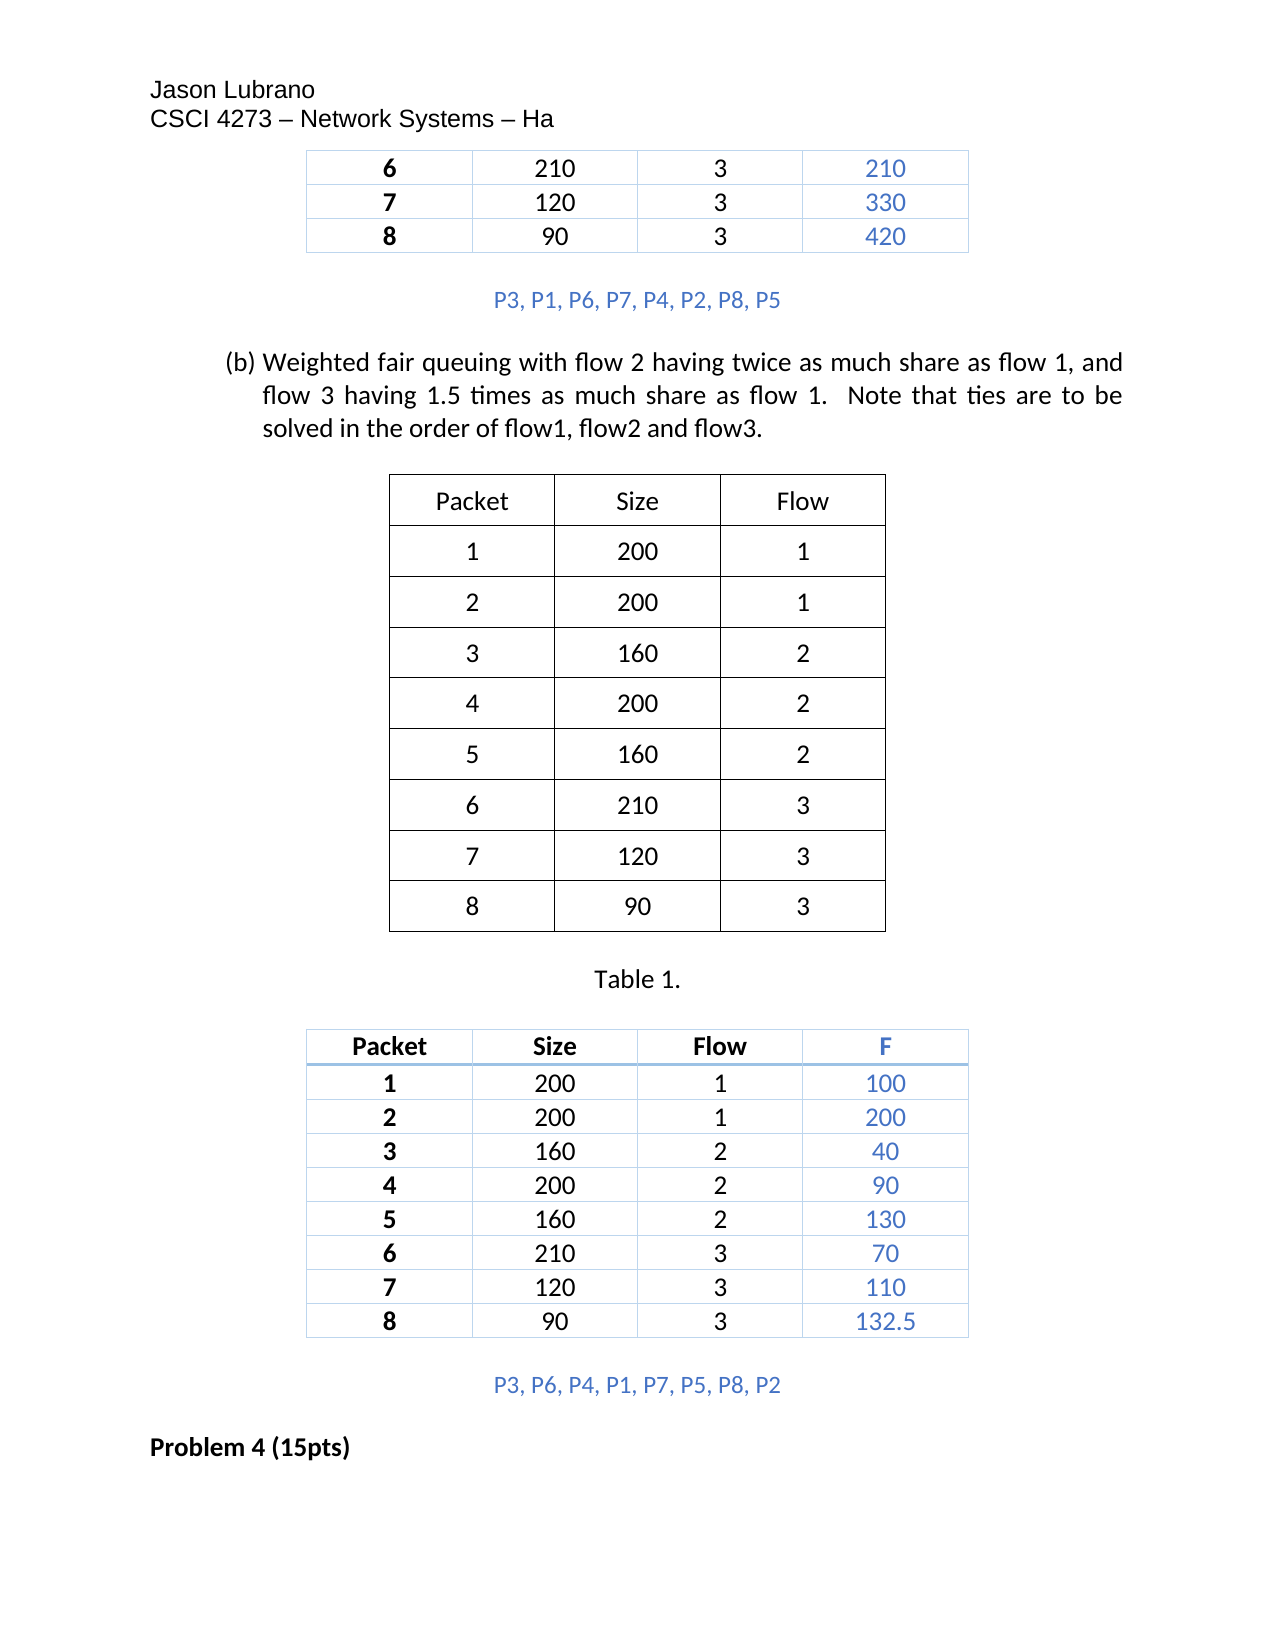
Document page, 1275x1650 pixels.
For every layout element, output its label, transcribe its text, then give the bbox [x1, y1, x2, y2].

table_cell 120 [555, 831, 720, 880]
table_cell 3 [307, 1134, 472, 1167]
table_cell 40 [803, 1134, 968, 1167]
table_cell 6 [307, 1236, 472, 1269]
text Table 1. [150, 962, 1125, 996]
table_cell 132.5 [803, 1304, 968, 1337]
table_cell 90 [555, 881, 720, 931]
table_cell 1 [307, 1066, 472, 1099]
table_cell 200 [803, 1100, 968, 1133]
table_cell 3 [638, 219, 802, 252]
table_cell 200 [555, 526, 720, 576]
table_cell 7 [307, 185, 472, 218]
table_cell 210 [473, 151, 637, 184]
table_header Flow [721, 475, 885, 525]
table_cell 200 [473, 1100, 637, 1133]
table_cell 8 [307, 1304, 472, 1337]
table_cell 2 [390, 577, 554, 627]
table_cell 3 [638, 1236, 802, 1269]
table_cell 160 [473, 1134, 637, 1167]
table_cell 2 [721, 628, 885, 677]
table_cell 420 [803, 219, 968, 252]
table_cell 330 [803, 185, 968, 218]
table_cell 130 [803, 1202, 968, 1235]
table_cell 210 [803, 151, 968, 184]
table_header F [803, 1030, 968, 1063]
table_cell 70 [803, 1236, 968, 1269]
table_cell 1 [721, 526, 885, 576]
table_cell 7 [390, 831, 554, 880]
table_cell 90 [803, 1168, 968, 1201]
table_cell 6 [390, 780, 554, 829]
table_cell 120 [473, 1270, 637, 1303]
table_header Packet [390, 475, 554, 525]
table_header Size [555, 475, 720, 525]
table_cell 7 [307, 1270, 472, 1303]
table_cell 3 [721, 780, 885, 829]
table_cell 200 [555, 678, 720, 728]
text Problem 4 (15pts) [150, 1430, 1125, 1463]
table_cell 3 [638, 185, 802, 218]
table_cell 3 [721, 831, 885, 880]
table_cell 5 [390, 729, 554, 779]
list Weighted fair queuing with flow 2 having twice as much share as flow 1, and flow 3 having 1.5 times as much share as flow 1. Note that ties are to be solved in the order of flow1, flow2 and flow3. [225, 345, 1125, 444]
table_cell 4 [390, 678, 554, 728]
table_cell 160 [555, 628, 720, 677]
table_cell 3 [638, 151, 802, 184]
table_cell 1 [638, 1100, 802, 1133]
table_cell 2 [638, 1202, 802, 1235]
table_cell 200 [473, 1066, 637, 1099]
table_cell 3 [638, 1304, 802, 1337]
table_cell 120 [473, 185, 637, 218]
table_cell 210 [473, 1236, 637, 1269]
table_cell 6 [307, 151, 472, 184]
table_cell 8 [307, 219, 472, 252]
table_cell 210 [555, 780, 720, 829]
text P3, P6, P4, P1, P7, P5, P8, P2 [150, 1369, 1125, 1399]
table_cell 8 [390, 881, 554, 931]
table_cell 160 [555, 729, 720, 779]
table_cell 200 [473, 1168, 637, 1201]
table_cell 1 [638, 1066, 802, 1099]
table_cell 2 [638, 1134, 802, 1167]
table_cell 2 [638, 1168, 802, 1201]
table_cell 5 [307, 1202, 472, 1235]
table_cell 90 [473, 219, 637, 252]
table_cell 2 [721, 678, 885, 728]
table_cell 160 [473, 1202, 637, 1235]
table_cell 2 [307, 1100, 472, 1133]
table_cell 1 [390, 526, 554, 576]
table_header Flow [638, 1030, 802, 1063]
text P3, P1, P6, P7, P4, P2, P8, P5 [150, 284, 1125, 314]
table_cell 2 [721, 729, 885, 779]
table_cell 100 [803, 1066, 968, 1099]
table_cell 3 [721, 881, 885, 931]
table_header Size [473, 1030, 637, 1063]
table_cell 200 [555, 577, 720, 627]
table_cell 3 [390, 628, 554, 677]
table_cell 110 [803, 1270, 968, 1303]
table_header Packet [307, 1030, 472, 1063]
table_cell 1 [721, 577, 885, 627]
table_cell 90 [473, 1304, 637, 1337]
table_cell 4 [307, 1168, 472, 1201]
table_cell 3 [638, 1270, 802, 1303]
